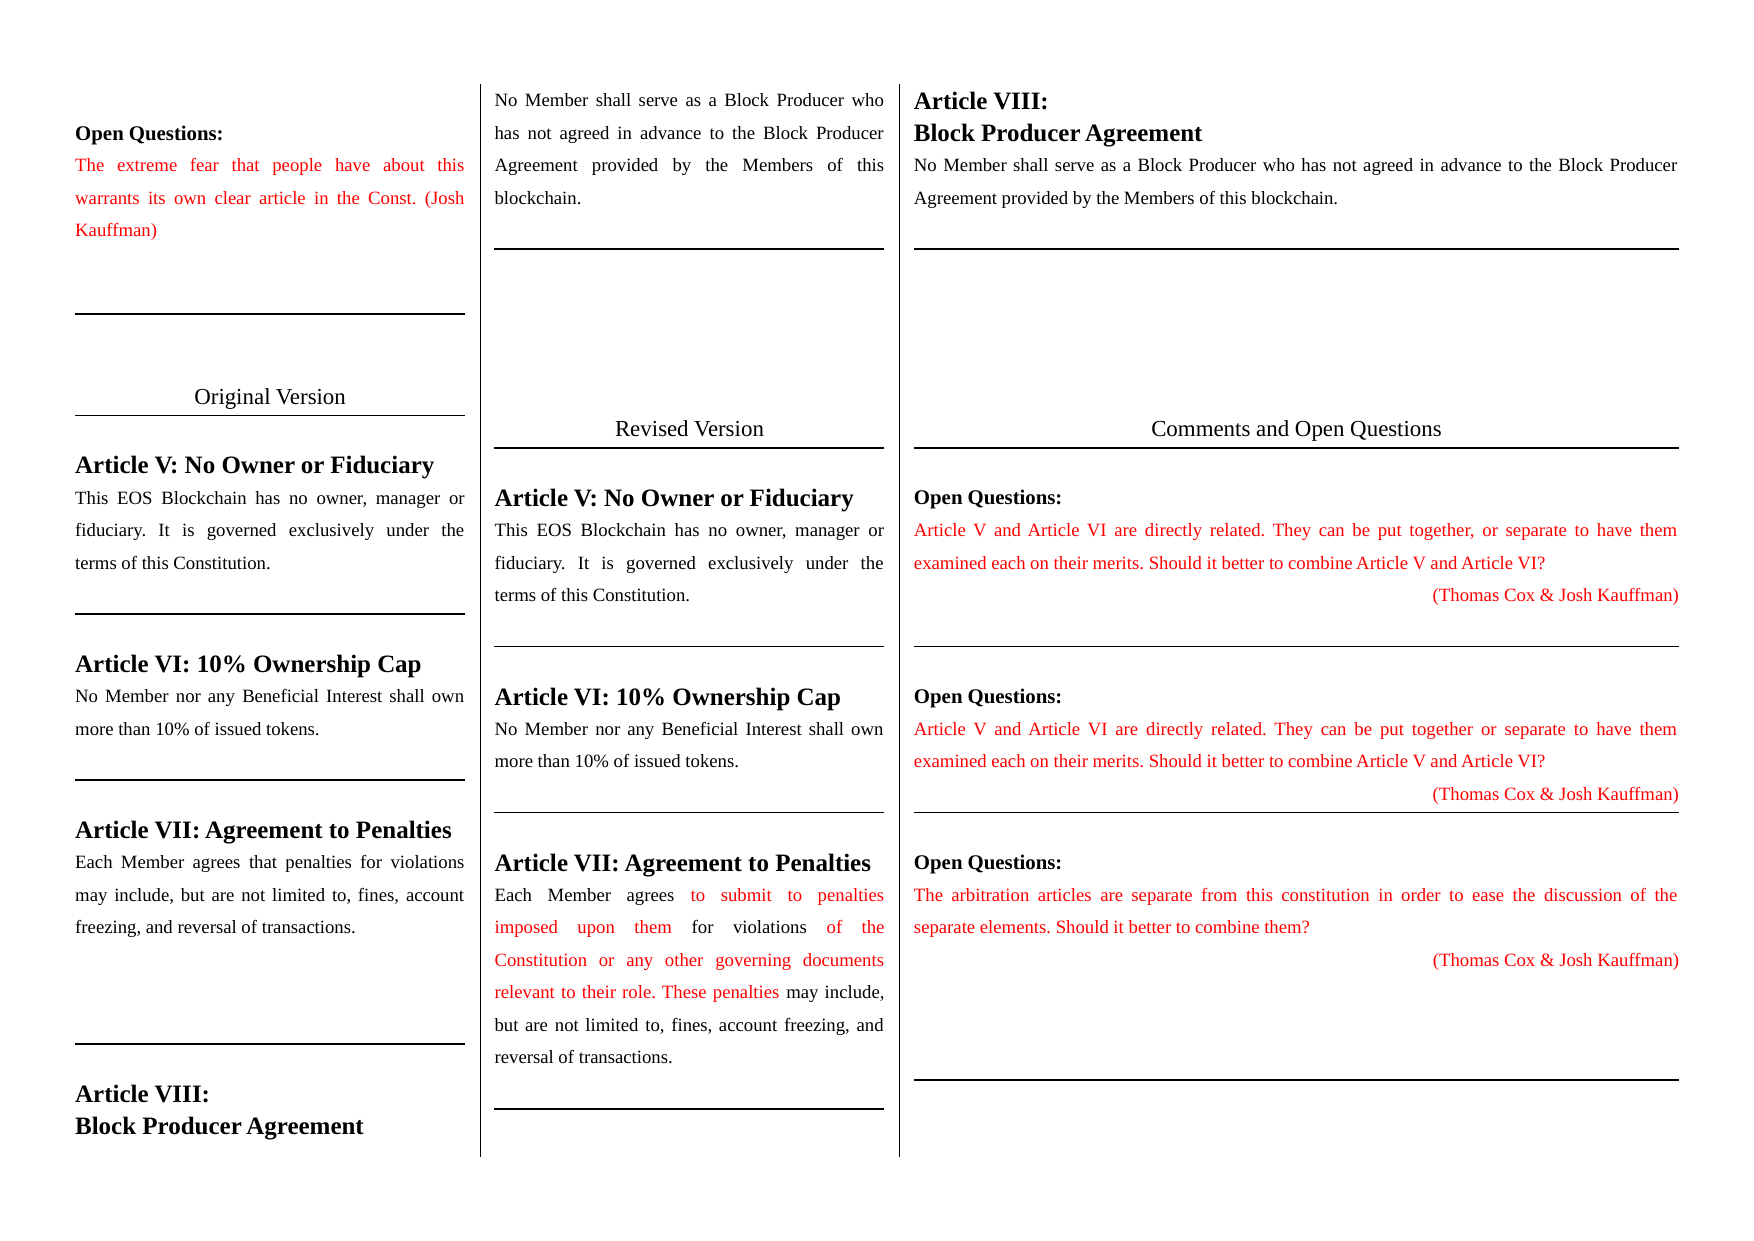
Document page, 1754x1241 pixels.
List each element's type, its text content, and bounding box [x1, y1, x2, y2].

text The arbitration articles are separate from this constitution in order to ease the discussion of the separate elements. Should it better to combine them? [914, 878, 1679, 943]
text Article VII: Agreement to Penalties [75, 813, 465, 846]
text Open Questions: [914, 680, 1679, 712]
text (Thomas Cox & Josh Kauffman) [914, 943, 1679, 976]
text No Member shall serve as a Block Producer who has not agreed in advance to the Block Producer Agreement provided by the Members of this blockchain. [914, 149, 1679, 214]
text No Member nor any Beneficial Interest shall own more than 10% of issued tokens. [75, 680, 465, 745]
text Each Member agrees to submit to penalties imposed upon them for violations of the Constitution or any other governing documents relevant to their role. These penalties may include, but are not limited to, fines, account freezing, and reversal of transactions. [494, 878, 884, 1073]
text No Member shall serve as a Block Producer who has not agreed in advance to the Block Producer Agreement provided by the Members of this blockchain. [494, 84, 884, 214]
text (Thomas Cox & Josh Kauffman) [914, 579, 1679, 611]
text Article VI: 10% Ownership Cap [494, 680, 884, 712]
text Article VI: 10% Ownership Cap [75, 647, 465, 680]
text Article VIII: [75, 1077, 465, 1109]
text (Thomas Cox & Josh Kauffman) [914, 777, 1679, 812]
text Block Producer Agreement [914, 116, 1679, 149]
text Open Questions: [75, 116, 465, 149]
text Open Questions: [914, 481, 1679, 514]
text Article V and Article VI are directly related. They can be put together, or separate to have them examined each on their merits. Should it better to combine Article V and Article VI? [914, 514, 1679, 579]
text Article V: No Owner or Fiduciary [494, 481, 884, 514]
text Article VII: Agreement to Penalties [494, 846, 884, 878]
text Open Questions: [914, 846, 1679, 878]
text Block Producer Agreement [75, 1109, 465, 1142]
text Comments and Open Questions [914, 412, 1679, 447]
text This EOS Blockchain has no owner, manager or fiduciary. It is governed exclusively under the terms of this Constitution. [75, 481, 465, 579]
text This EOS Blockchain has no owner, manager or fiduciary. It is governed exclusively under the terms of this Constitution. [494, 514, 884, 611]
text Original Version [75, 380, 465, 415]
text Article V and Article VI are directly related. They can be put together or separate to have them examined each on their merits. Should it better to combine Article V and Article VI? [914, 712, 1679, 777]
text Each Member agrees that penalties for violations may include, but are not limited to, fines, account freezing, and reversal of transactions. [75, 846, 465, 943]
text Article V: No Owner or Fiduciary [75, 449, 465, 481]
text No Member nor any Beneficial Interest shall own more than 10% of issued tokens. [494, 712, 884, 777]
text Revised Version [494, 412, 884, 447]
text Article VIII: [914, 84, 1679, 116]
text The extreme fear that people have about this warrants its own clear article in the Const. (Josh Kauffman) [75, 149, 465, 246]
